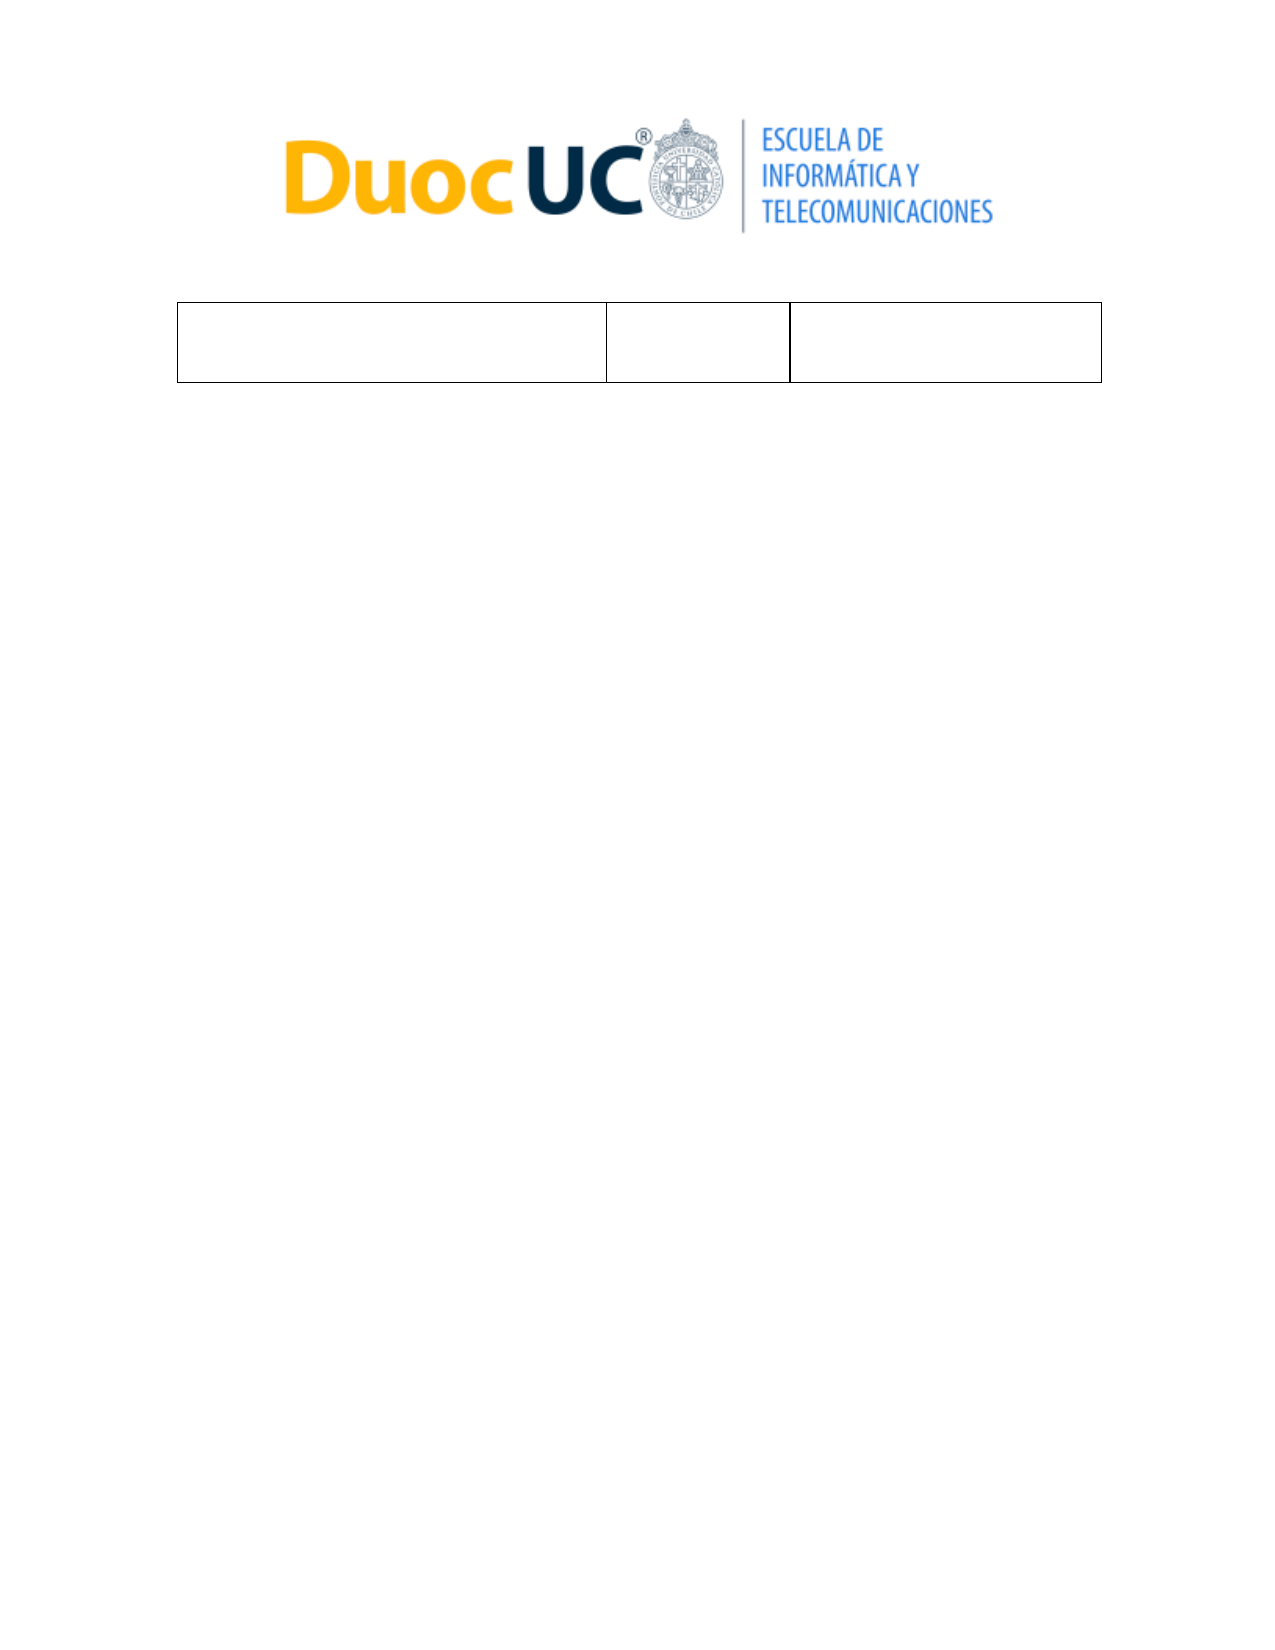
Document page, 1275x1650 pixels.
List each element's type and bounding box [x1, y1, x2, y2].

picture [265, 73, 1010, 270]
table_cell [607, 303, 789, 382]
table_cell [791, 303, 1101, 382]
table_cell [178, 303, 606, 382]
